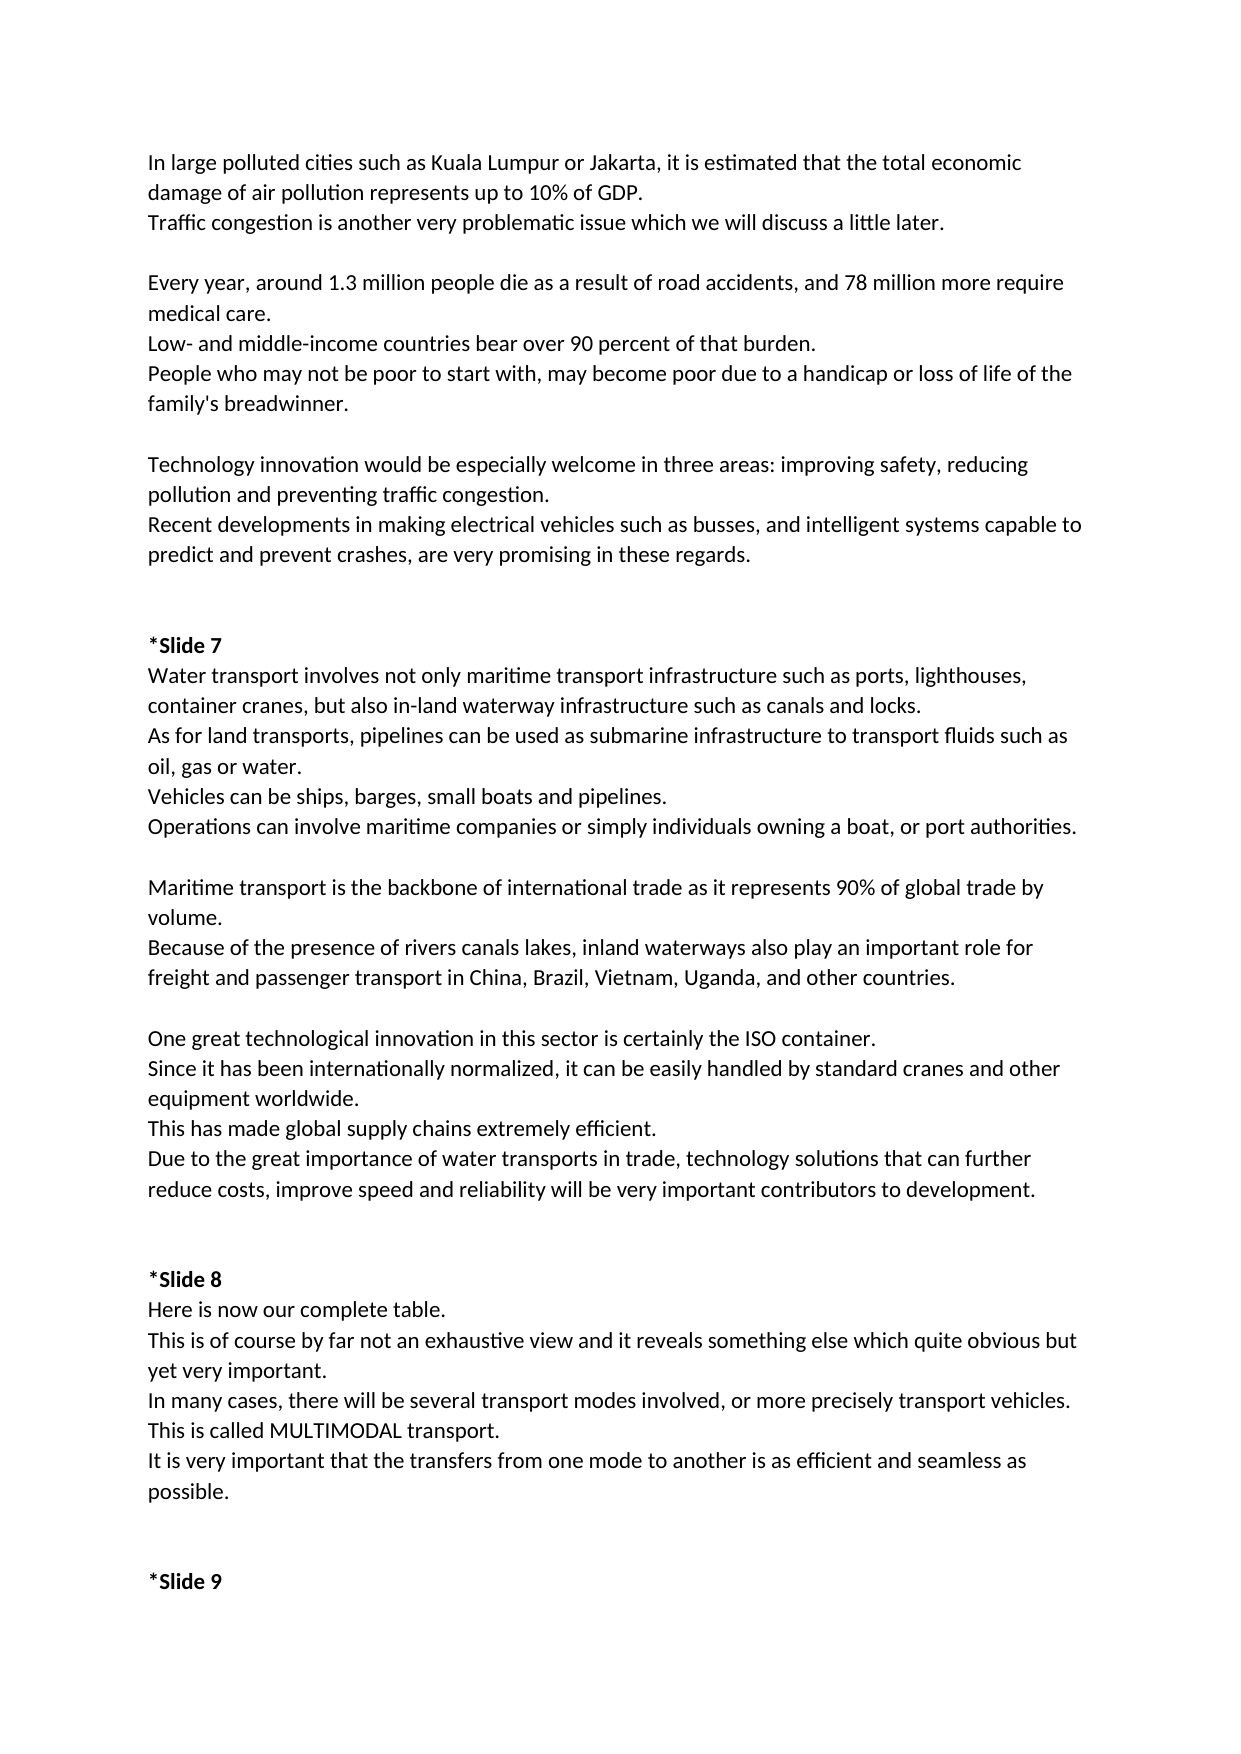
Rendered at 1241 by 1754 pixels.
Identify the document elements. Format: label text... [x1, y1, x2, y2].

text As for land transports, pipelines can be used as submarine infrastructure to transport fluids such as oil, gas or water. [148, 722, 1093, 780]
text Maritime transport is the backbone of international trade as it represents 90% of global trade by volume. [148, 873, 1093, 931]
text Low- and middle-income countries bear over 90 percent of that burden. [148, 329, 1093, 357]
text Since it has been internationally normalized, it can be easily handled by standard cranes and other equipment worldwide. [148, 1054, 1093, 1112]
text This has made global supply chains extremely efficient. [148, 1114, 1093, 1142]
text This is of course by far not an exhaustive view and it reveals something else which quite obvious but yet very important. [148, 1326, 1093, 1384]
text Traffic congestion is another very problematic issue which we will discuss a little later. [148, 208, 1093, 236]
text This is called MULTIMODAL transport. [148, 1416, 1093, 1444]
text Recent developments in making electrical vehicles such as busses, and intelligent systems capable to predict and prevent crashes, are very promising in these regards. [148, 510, 1093, 568]
text Vehicles can be ships, barges, small boats and pipelines. [148, 782, 1093, 810]
text *Slide 9 [148, 1567, 1093, 1595]
text Technology innovation would be especially welcome in three areas: improving safety, reducing pollution and preventing traffic congestion. [148, 450, 1093, 508]
text In many cases, there will be several transport modes involved, or more precisely transport vehicles. [148, 1386, 1093, 1414]
text Here is now our complete table. [148, 1296, 1093, 1323]
text It is very important that the transfers from one mode to another is as efficient and seamless as possible. [148, 1447, 1093, 1505]
text Operations can involve maritime companies or simply individuals owning a boat, or port authorities. [148, 812, 1093, 840]
text Every year, around 1.3 million people die as a result of road accidents, and 78 million more require medical care. [148, 268, 1093, 327]
text Water transport involves not only maritime transport infrastructure such as ports, lighthouses, container cranes, but also in-land waterway infrastructure such as canals and locks. [148, 661, 1093, 719]
text One great technological innovation in this sector is certainly the ISO container. [148, 1024, 1093, 1052]
text *Slide 7 [148, 631, 1093, 659]
text Due to the great importance of water transports in trade, technology solutions that can further reduce costs, improve speed and reliability will be very important contributors to development. [148, 1144, 1093, 1203]
text Because of the presence of rivers canals lakes, inland waterways also play an important role for freight and passenger transport in China, Brazil, Vietnam, Uganda, and other countries. [148, 933, 1093, 991]
text *Slide 8 [148, 1265, 1093, 1293]
text In large polluted cities such as Kuala Lumpur or Jakarta, it is estimated that the total economic damage of air pollution represents up to 10% of GDP. [148, 148, 1093, 206]
text People who may not be poor to start with, may become poor due to a handicap or loss of life of the family's breadwinner. [148, 359, 1093, 417]
